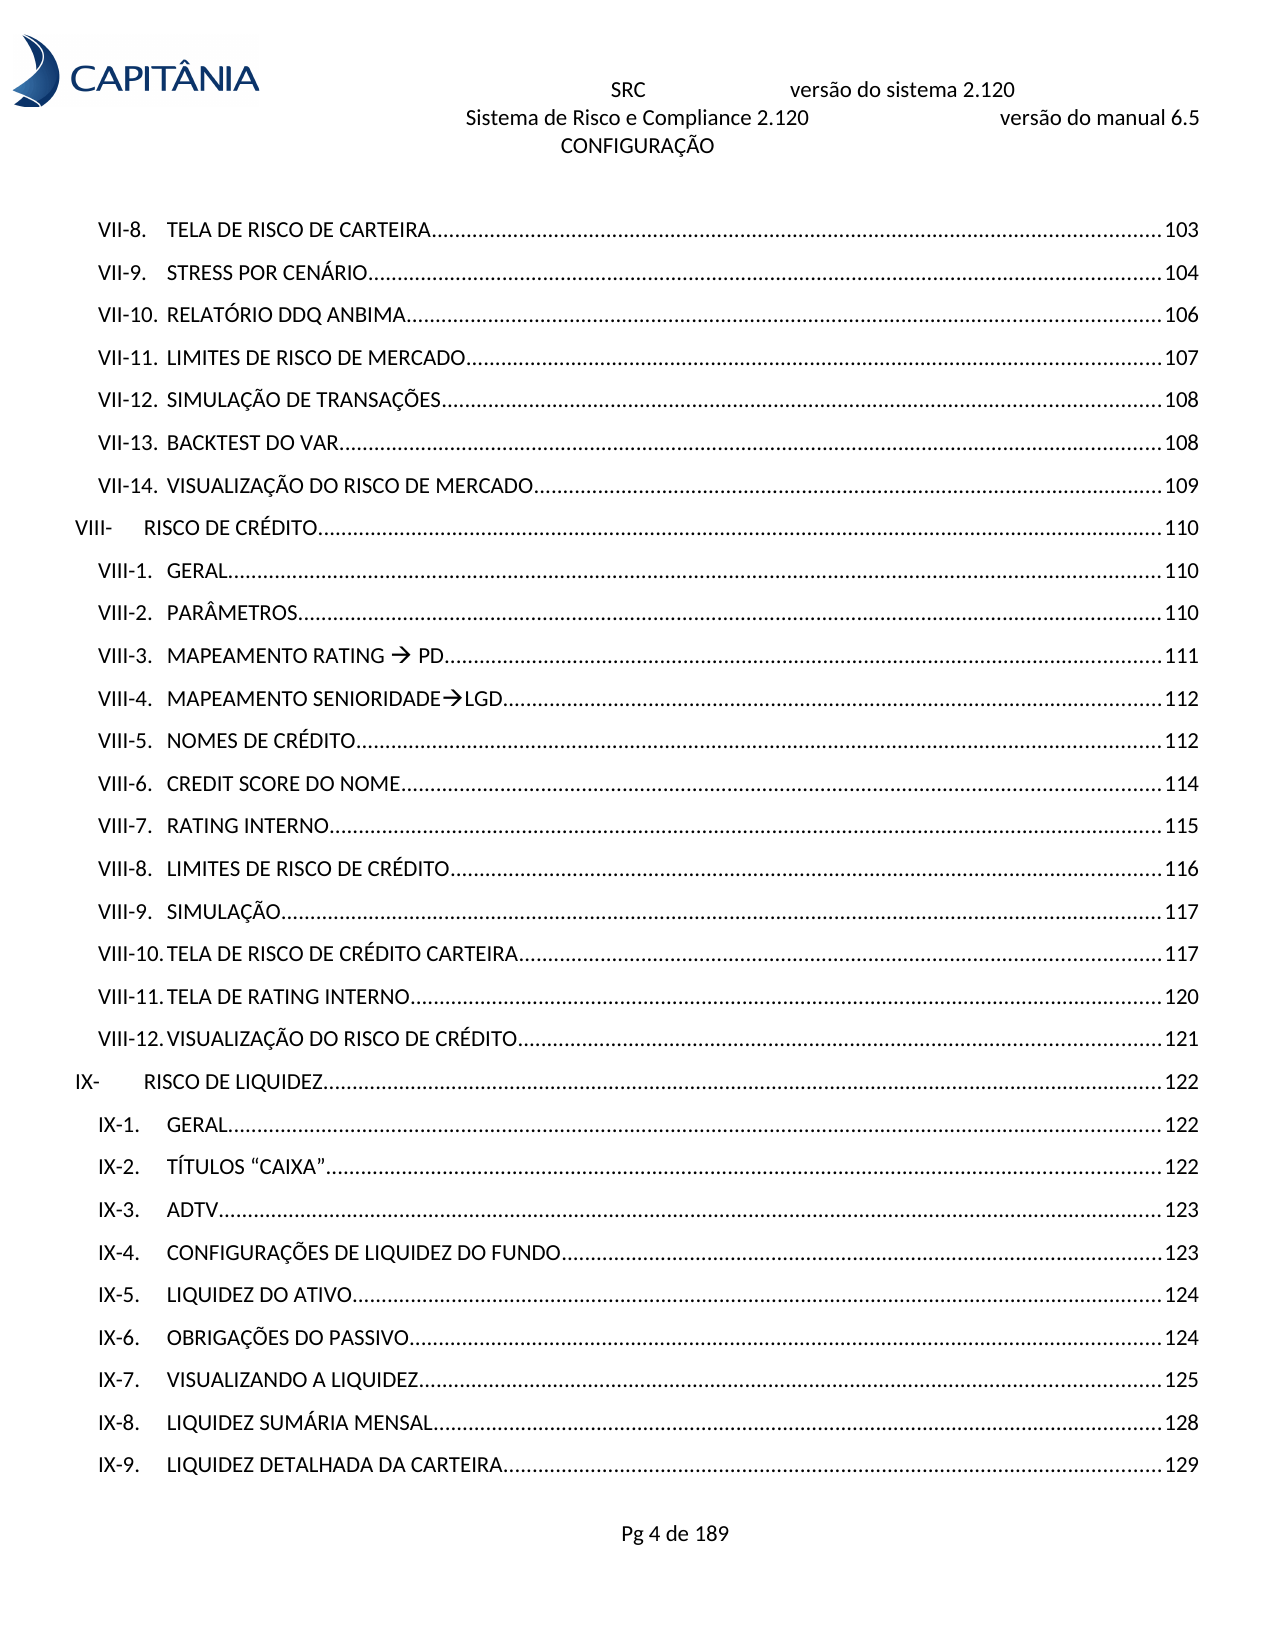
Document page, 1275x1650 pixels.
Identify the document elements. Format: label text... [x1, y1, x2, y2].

text VII-11. LIMITES DE RISCO DE MERCADO 107 [98, 343, 1200, 371]
text VIII-8. LIMITES DE RISCO DE CRÉDITO 116 [98, 854, 1200, 882]
text VII-14. VISUALIZAÇÃO DO RISCO DE MERCADO 109 [98, 471, 1200, 499]
text IX-8. LIQUIDEZ SUMÁRIA MENSAL 128 [98, 1408, 1200, 1436]
text IX-7. VISUALIZANDO A LIQUIDEZ 125 [98, 1365, 1200, 1393]
text IX-6. OBRIGAÇÕES DO PASSIVO 124 [98, 1323, 1200, 1351]
picture [12, 34, 260, 107]
text VIII-6. CREDIT SCORE DO NOME 114 [98, 769, 1200, 797]
text VIII-11. TELA DE RATING INTERNO 120 [98, 982, 1200, 1010]
text IX-3. ADTV 123 [98, 1195, 1200, 1223]
text IX-2. TÍTULOS “CAIXA” 122 [98, 1152, 1200, 1180]
text VIII-7. RATING INTERNO 115 [98, 812, 1200, 839]
text IX-9. LIQUIDEZ DETALHADA DA CARTEIRA 129 [98, 1451, 1200, 1479]
text VIII-5. NOMES DE CRÉDITO 112 [98, 726, 1200, 754]
text VIII-3. MAPEAMENTO RATING PD 111 [98, 641, 1200, 669]
text VIII-12. VISUALIZAÇÃO DO RISCO DE CRÉDITO 121 [98, 1024, 1200, 1053]
text VII-13. BACKTEST DO VAR 108 [98, 428, 1200, 456]
text VII-12. SIMULAÇÃO DE TRANSAÇÕES 108 [98, 386, 1200, 413]
text VIII-1. GERAL 110 [98, 556, 1200, 584]
text IX-1. GERAL 122 [98, 1110, 1200, 1138]
text VII-9. STRESS POR CENÁRIO 104 [98, 258, 1200, 286]
text VII-10. RELATÓRIO DDQ ANBIMA 106 [98, 300, 1200, 328]
text VIII-10. TELA DE RISCO DE CRÉDITO CARTEIRA 117 [98, 939, 1200, 967]
text IX-5. LIQUIDEZ DO ATIVO 124 [98, 1280, 1200, 1308]
text IX- RISCO DE LIQUIDEZ 122 [75, 1067, 1200, 1095]
text VIII- RISCO DE CRÉDITO 110 [75, 513, 1200, 541]
text VIII-9. SIMULAÇÃO 117 [98, 897, 1200, 925]
text IX-4. CONFIGURAÇÕES DE LIQUIDEZ DO FUNDO 123 [98, 1238, 1200, 1266]
text VIII-2. PARÂMETROS 110 [98, 598, 1200, 627]
text VIII-4. MAPEAMENTO SENIORIDADELGD 112 [98, 684, 1200, 712]
text VII-8. TELA DE RISCO DE CARTEIRA 103 [98, 215, 1200, 243]
